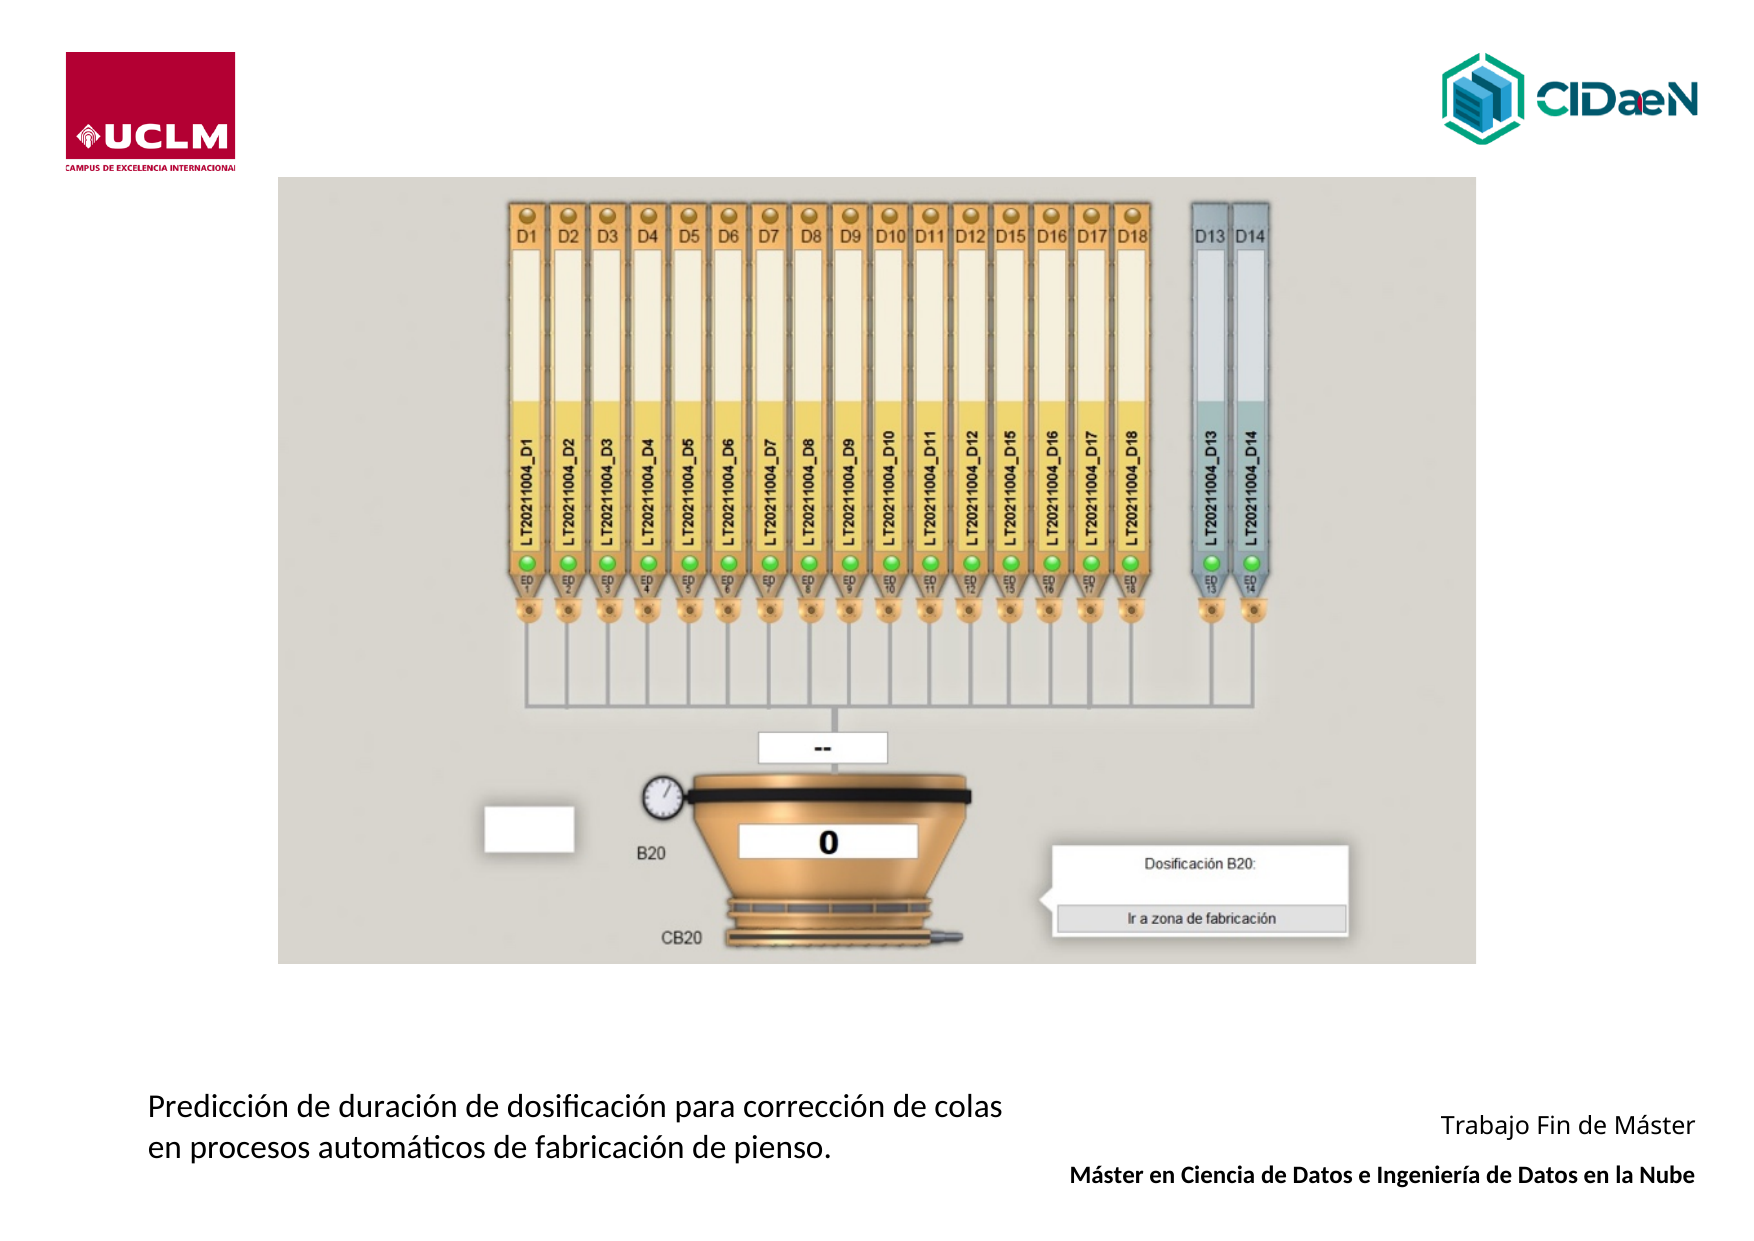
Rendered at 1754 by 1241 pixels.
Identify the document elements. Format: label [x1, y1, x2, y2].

picture [278, 177, 1477, 964]
picture [64, 52, 235, 170]
picture [1441, 52, 1698, 144]
